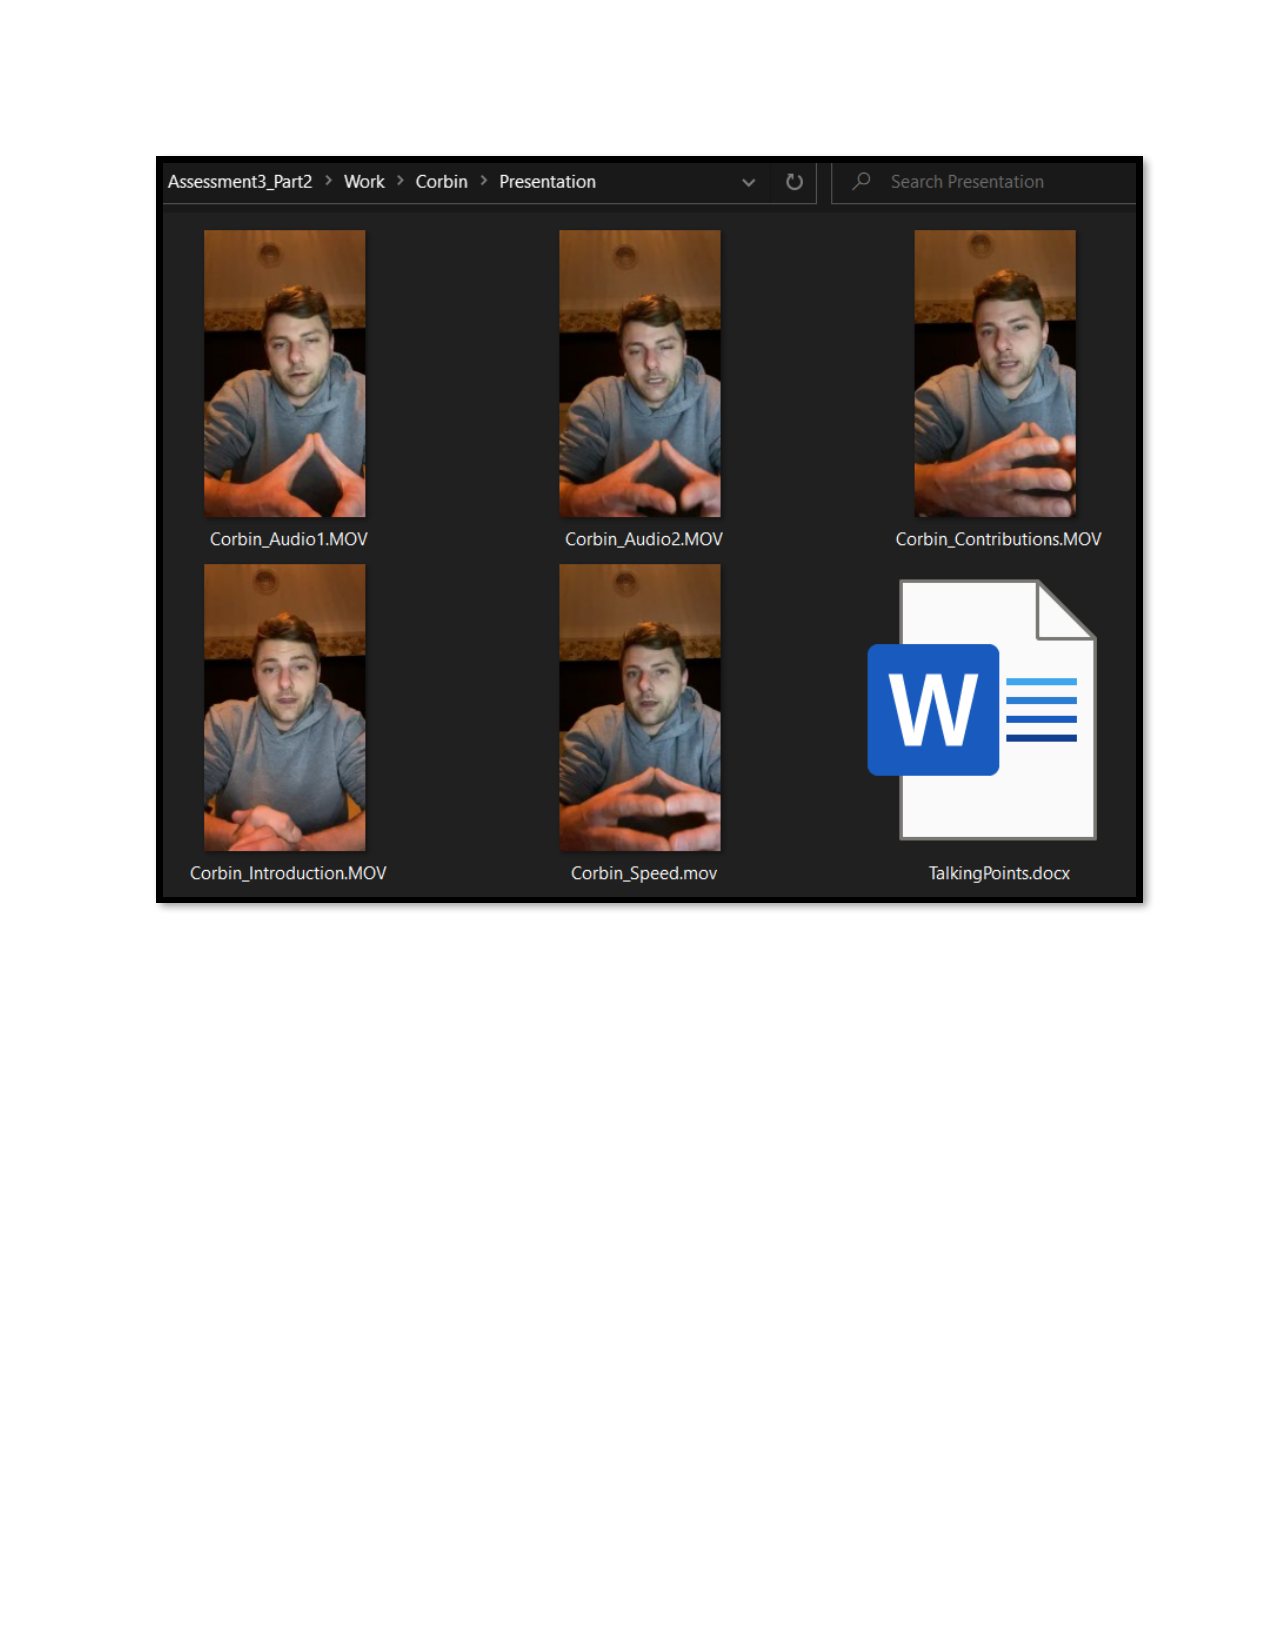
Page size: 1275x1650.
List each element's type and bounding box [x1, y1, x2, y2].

picture [163, 163, 1136, 897]
